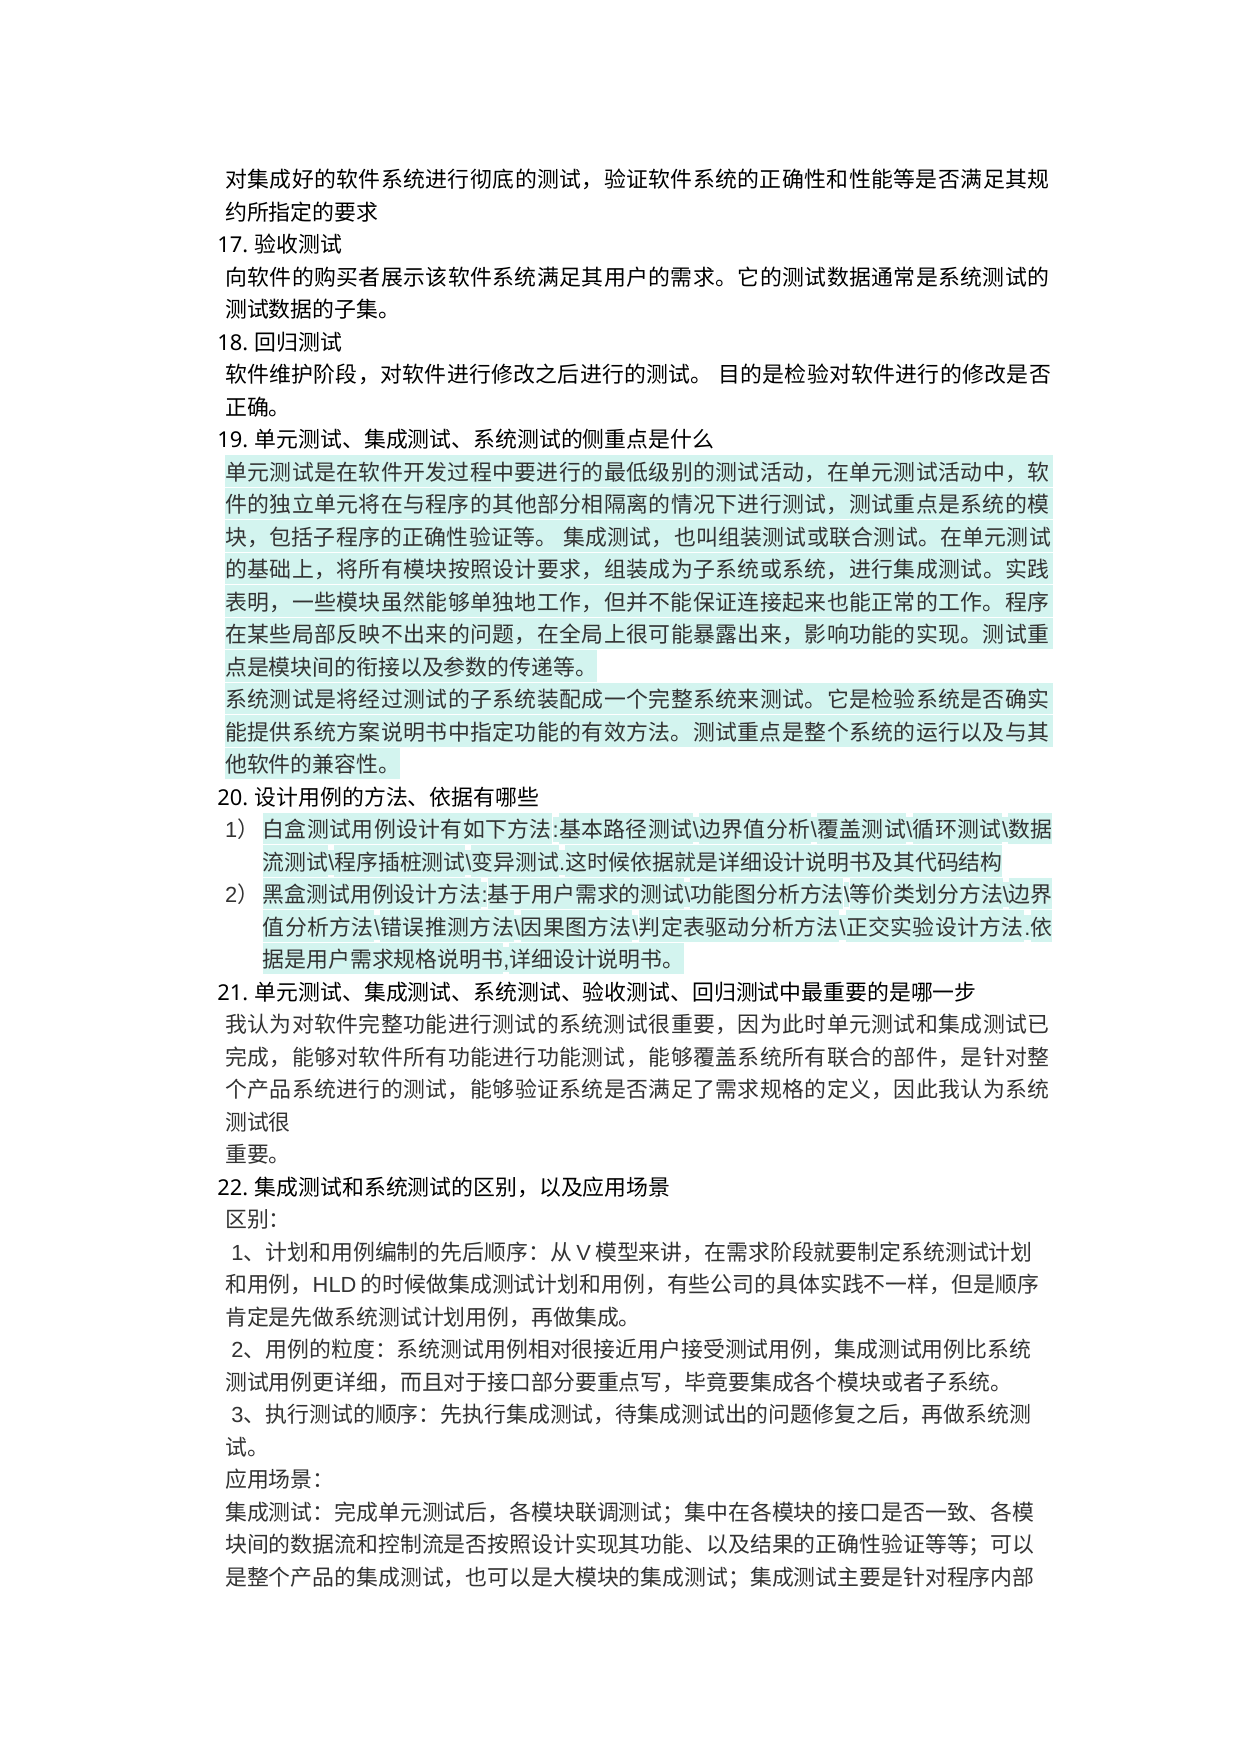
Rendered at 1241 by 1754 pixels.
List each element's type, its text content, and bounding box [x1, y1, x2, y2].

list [225, 1494, 1053, 1592]
list 设计用例的方法、依据有哪些 [217, 779, 1053, 812]
list 单元测试、集成测试、系统测试的侧重点是什么 [217, 422, 1053, 454]
list 集成测试和系统测试的区别，以及应用场景 [217, 1169, 1053, 1202]
list 对集成好的软件系统进行彻底的测试，验证软件系统的正确性和性能等是否满足其规约所指定的要求 [225, 162, 1053, 227]
list 应用场景： [225, 1462, 1053, 1494]
list 回归测试 [217, 324, 1053, 357]
list 3、执行测试的顺序：先执行集成测试，待集成测试出的问题修复之后，再做系统测试。 [225, 1397, 1053, 1462]
list 我认为对软件完整功能进行测试的系统测试很重要，因为此时单元测试和集成测试已完成，能够对软件所有功能进行功能测试，能够覆盖系统所有联合的部件，是针对整个产品系统进行的测试，能够验证系统是否满足了需求规格的定义，因此我认为系统测试很 [225, 1007, 1053, 1137]
list 单元测试、集成测试、系统测试、验收测试、回归测试中最重要的是哪一步 [217, 974, 1053, 1007]
list 向软件的购买者展示该软件系统满足其用户的需求。它的测试数据通常是系统测试的测试数据的子集。 [225, 259, 1053, 324]
list 2、用例的粒度：系统测试用例相对很接近用户接受测试用例，集成测试用例比系统测试用例更详细，而且对于接口部分要重点写，毕竟要集成各个模块或者子系统。 [225, 1332, 1053, 1397]
list 软件维护阶段，对软件进行修改之后进行的测试。 目的是检验对软件进行的修改是否正确。 [225, 357, 1053, 422]
list 白盒测试用例设计有如下方法:基本路径测试\边界值分析\覆盖测试\循环测试\数据流测试\程序插桩测试\变异测试.这时候依据就是详细设计说明书及其代码结构 [225, 812, 1053, 877]
list 1、计划和用例编制的先后顺序：从V模型来讲，在需求阶段就要制定系统测试计划和用例，HLD的时候做集成测试计划和用例，有些公司的具体实践不一样，但是顺序肯定是先做系统测试计划用例，再做集成。 [225, 1234, 1053, 1332]
list 验收测试 [217, 227, 1053, 259]
list 重要。 [225, 1137, 1053, 1169]
list 黑盒测试用例设计方法:基于用户需求的测试\功能图分析方法\等价类划分方法\边界值分析方法\错误推测方法\因果图方法\判定表驱动分析方法\正交实验设计方法.依据是用户需求规格说明书,详细设计说明书。 [225, 877, 1053, 974]
list 区别： [225, 1202, 1053, 1234]
